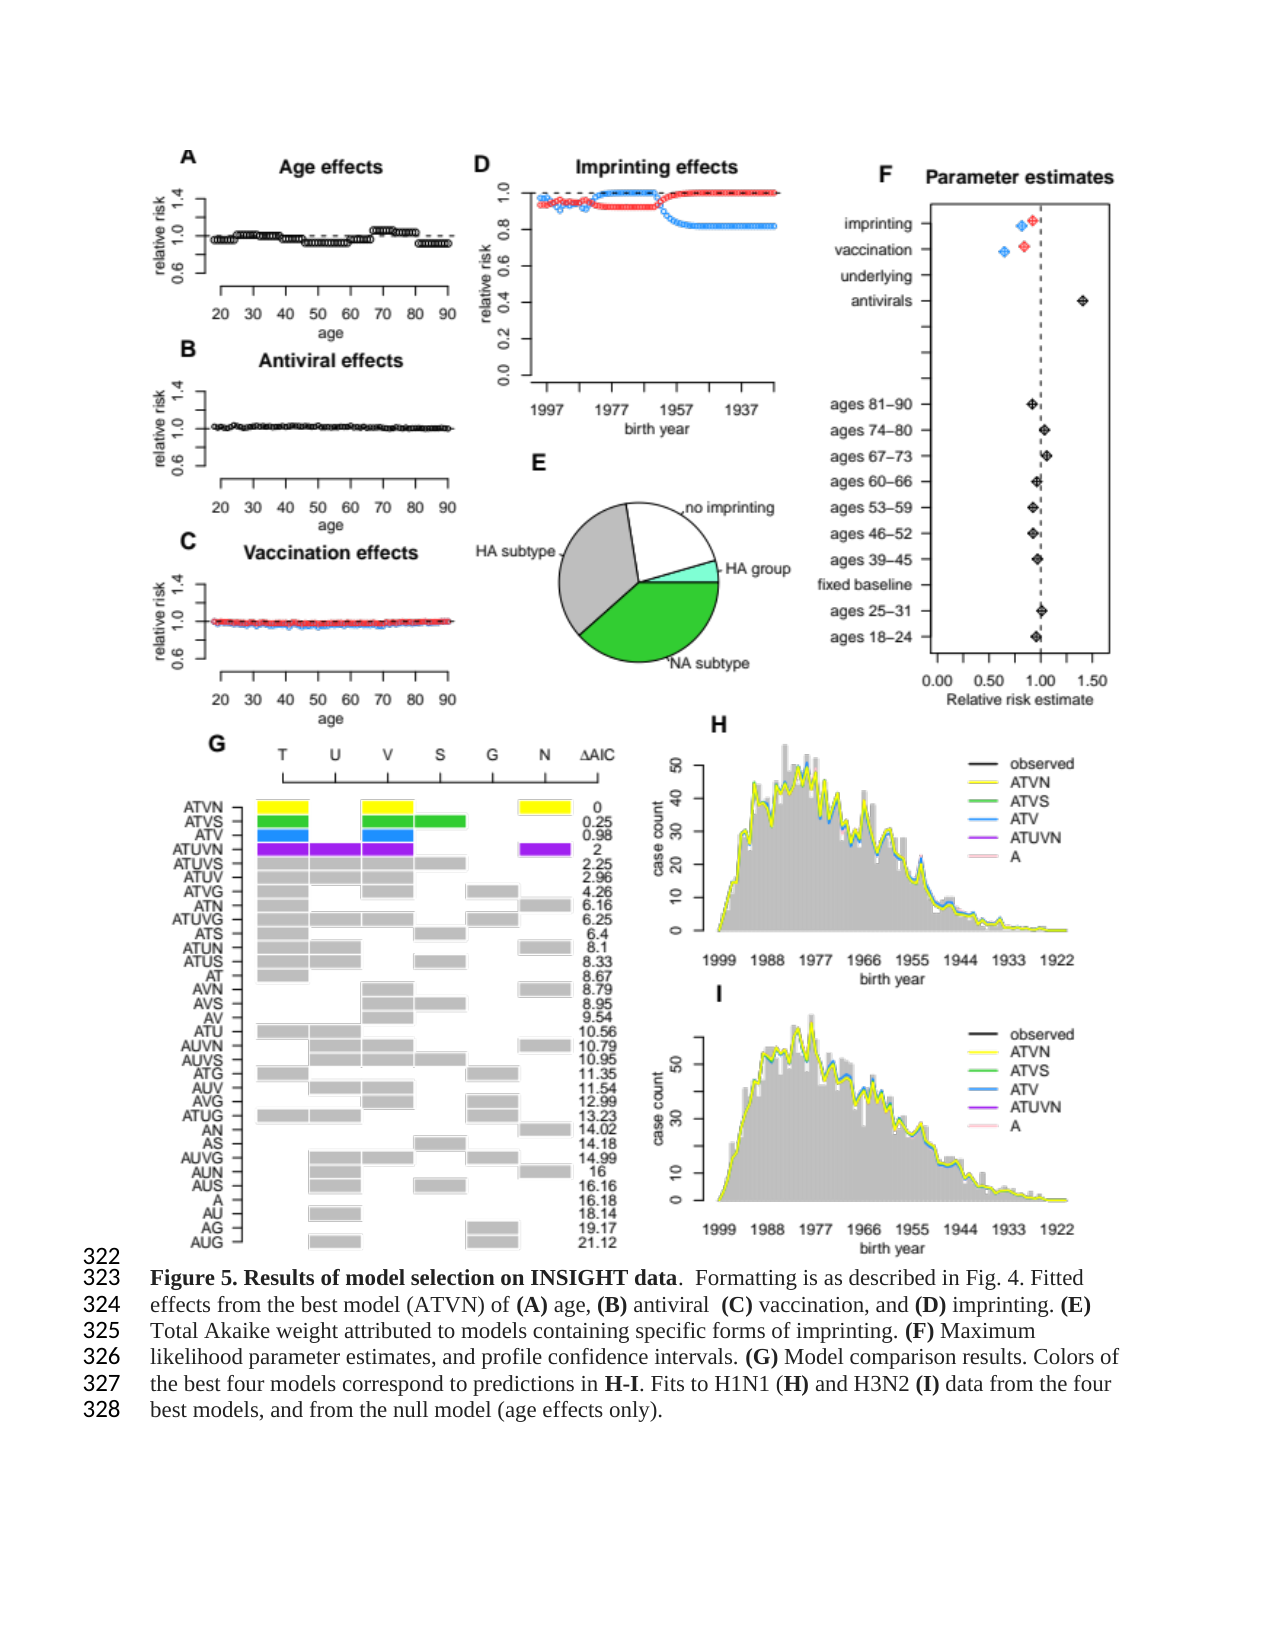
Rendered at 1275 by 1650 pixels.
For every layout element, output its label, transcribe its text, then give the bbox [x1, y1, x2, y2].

text Figure 5. Results of model selection on INSIGHT data. Formatting is as described in Fig. 4. Fitted effects from the best model (ATVN) of (A) age, (B) antiviral (C) vaccination, and (D) imprinting. (E) Total Akaike weight attributed to models containing specific forms of imprinting. (F) Maximum likelihood parameter estimates, and profile confidence intervals. (G) Model comparison results. Colors of the best four models correspond to predictions in H-I. Fits to H1N1 (H) and H3N2 (I) data from the four best models, and from the null model (age effects only). [150, 150, 1125, 1422]
